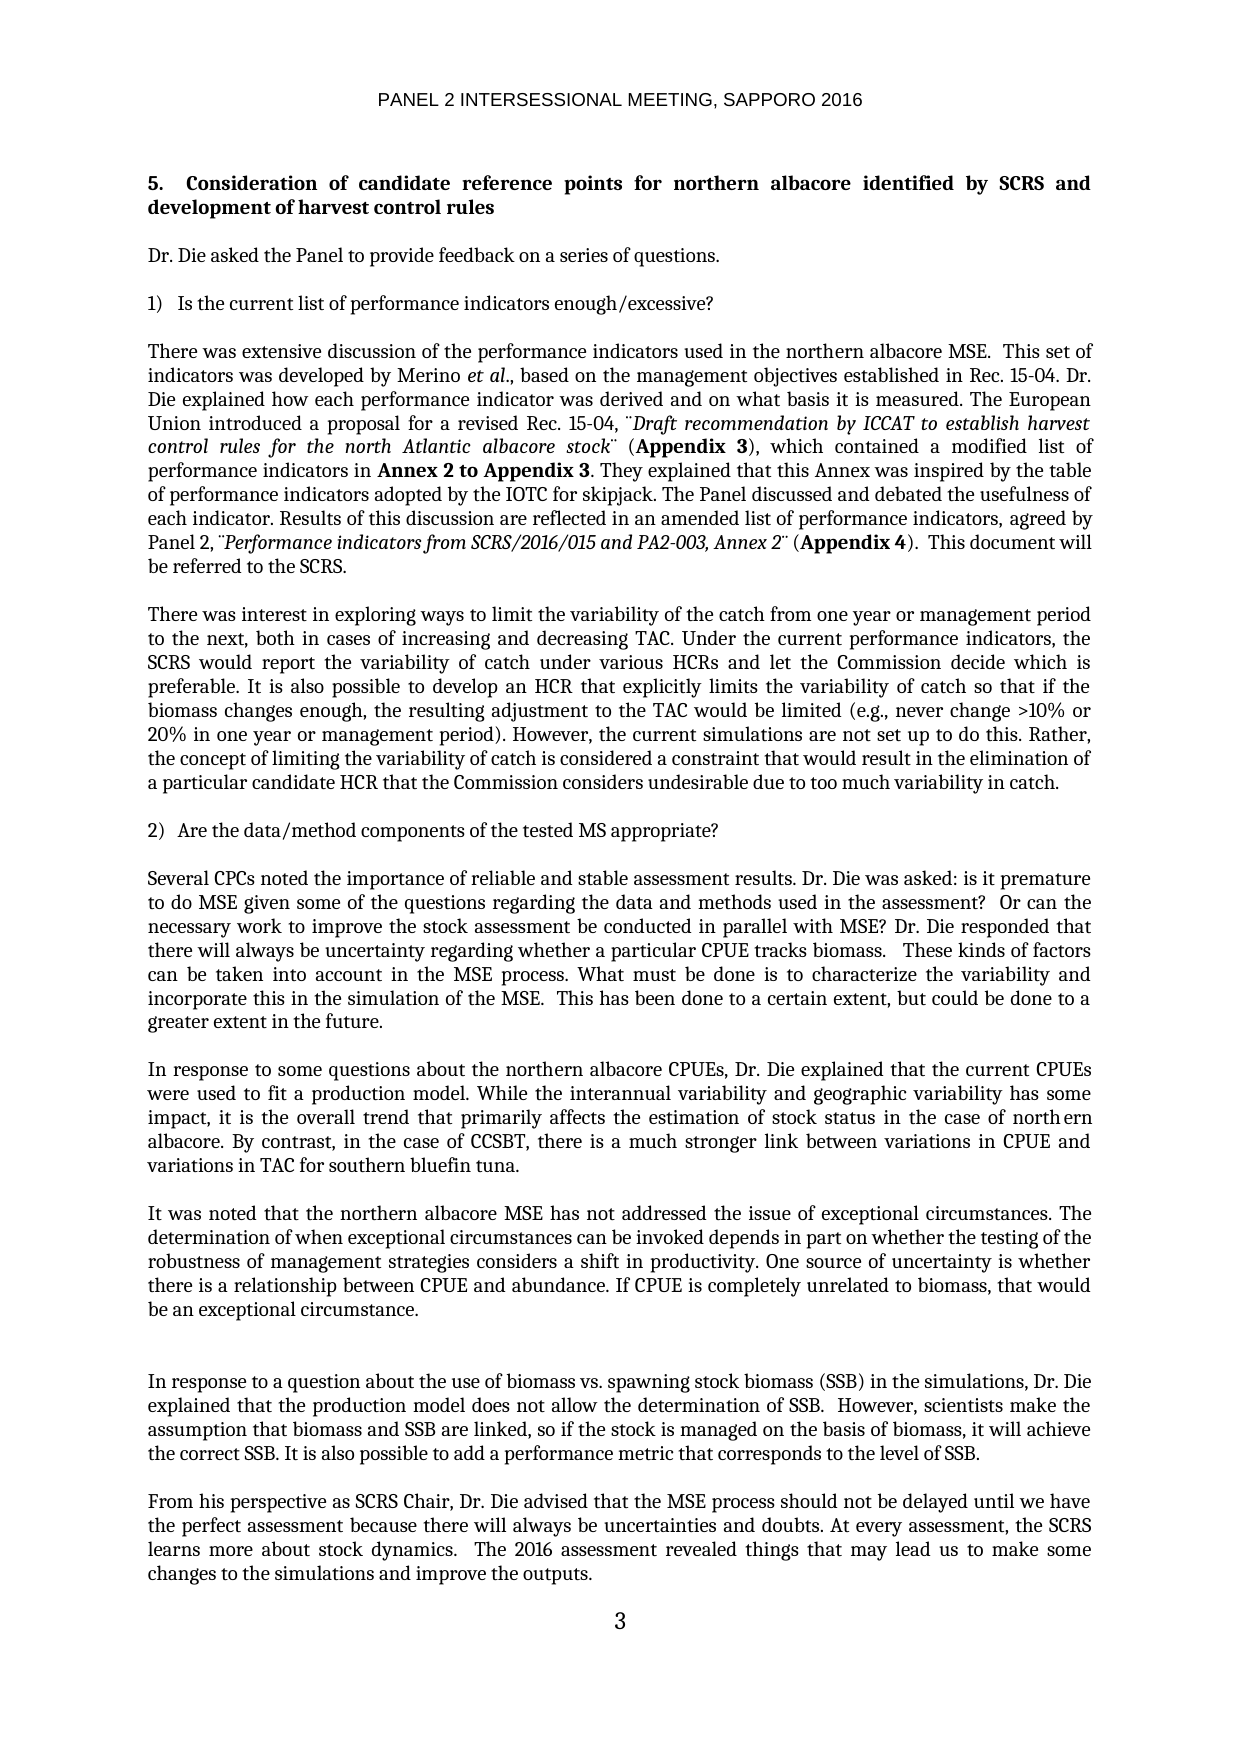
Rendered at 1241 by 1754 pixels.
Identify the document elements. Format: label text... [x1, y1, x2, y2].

text From his perspective as SCRS Chair, Dr. Die advised that the MSE process should not be delayed until we have the perfect assessment because there will always be uncertainties and doubts. At every assessment, the SCRS learns more about stock dynamics. The 2016 assessment revealed things that may lead us to make some changes to the simulations and improve the outputs. [148, 1489, 1092, 1585]
text In response to a question about the use of biomass vs. spawning stock biomass (SSB) in the simulations, Dr. Die explained that the production model does not allow the determination of SSB. However, scientists make the assumption that biomass and SSB are linked, so if the stock is managed on the basis of biomass, it will achieve the correct SSB. It is also possible to add a performance metric that corresponds to the level of SSB. [148, 1369, 1092, 1465]
text There was extensive discussion of the performance indicators used in the northern albacore MSE. This set of indicators was developed by Merino et al., based on the management objectives established in Rec. 15-04. Dr. Die explained how each performance indicator was derived and on what basis it is measured. The European Union introduced a proposal for a revised Rec. 15-04, ¨Draft recommendation by ICCAT to establish harvest control rules for the north Atlantic albacore stock¨ (Appendix 3), which contained a modified list of performance indicators in Annex 2 to Appendix 3. They explained that this Annex was inspired by the table of performance indicators adopted by the IOTC for skipjack. The Panel discussed and debated the usefulness of each indicator. Results of this discussion are reflected in an amended list of performance indicators, agreed by Panel 2, ¨Performance indicators from SCRS/2016/015 and PA2-003, Annex 2¨ (Appendix 4). This document will be referred to the SCRS. [148, 339, 1092, 579]
text Dr. Die asked the Panel to provide feedback on a series of questions. [148, 243, 1092, 267]
list Is the current list of performance indicators enough/excessive? [148, 291, 1092, 315]
list Are the data/method components of the tested MS appropriate? [148, 818, 1092, 842]
text 5. Consideration of candidate reference points for northern albacore identified by SCRS and development of harvest control rules [148, 172, 1092, 219]
text In response to some questions about the northern albacore CPUEs, Dr. Die explained that the current CPUEs were used to fit a production model. While the interannual variability and geographic variability has some impact, it is the overall trend that primarily affects the estimation of stock status in the case of northern albacore. By contrast, in the case of CCSBT, there is a much stronger link between variations in CPUE and variations in TAC for southern bluefin tuna. [148, 1058, 1092, 1178]
text Several CPCs noted the importance of reliable and stable assessment results. Dr. Die was asked: is it premature to do MSE given some of the questions regarding the data and methods used in the assessment? Or can the necessary work to improve the stock assessment be conducted in parallel with MSE? Dr. Die responded that there will always be uncertainty regarding whether a particular CPUE tracks biomass. These kinds of factors can be taken into account in the MSE process. What must be done is to characterize the variability and incorporate this in the simulation of the MSE. This has been done to a certain extent, but could be done to a greater extent in the future. [148, 866, 1092, 1034]
text There was interest in exploring ways to limit the variability of the catch from one year or management period to the next, both in cases of increasing and decreasing TAC. Under the current performance indicators, the SCRS would report the variability of catch under various HCRs and let the Commission decide which is preferable. It is also possible to develop an HCR that explicitly limits the variability of catch so that if the biomass changes enough, the resulting adjustment to the TAC would be limited (e.g., never change >10% or 20% in one year or management period). However, the current simulations are not set up to do this. Rather, the concept of limiting the variability of catch is considered a constraint that would result in the elimination of a particular candidate HCR that the Commission considers undesirable due to too much variability in catch. [148, 603, 1092, 794]
text It was noted that the northern albacore MSE has not addressed the issue of exceptional circumstances. The determination of when exceptional circumstances can be invoked depends in part on whether the testing of the robustness of management strategies considers a shift in productivity. One source of uncertainty is whether there is a relationship between CPUE and abundance. If CPUE is completely unrelated to biomass, that would be an exceptional circumstance. [148, 1202, 1092, 1322]
